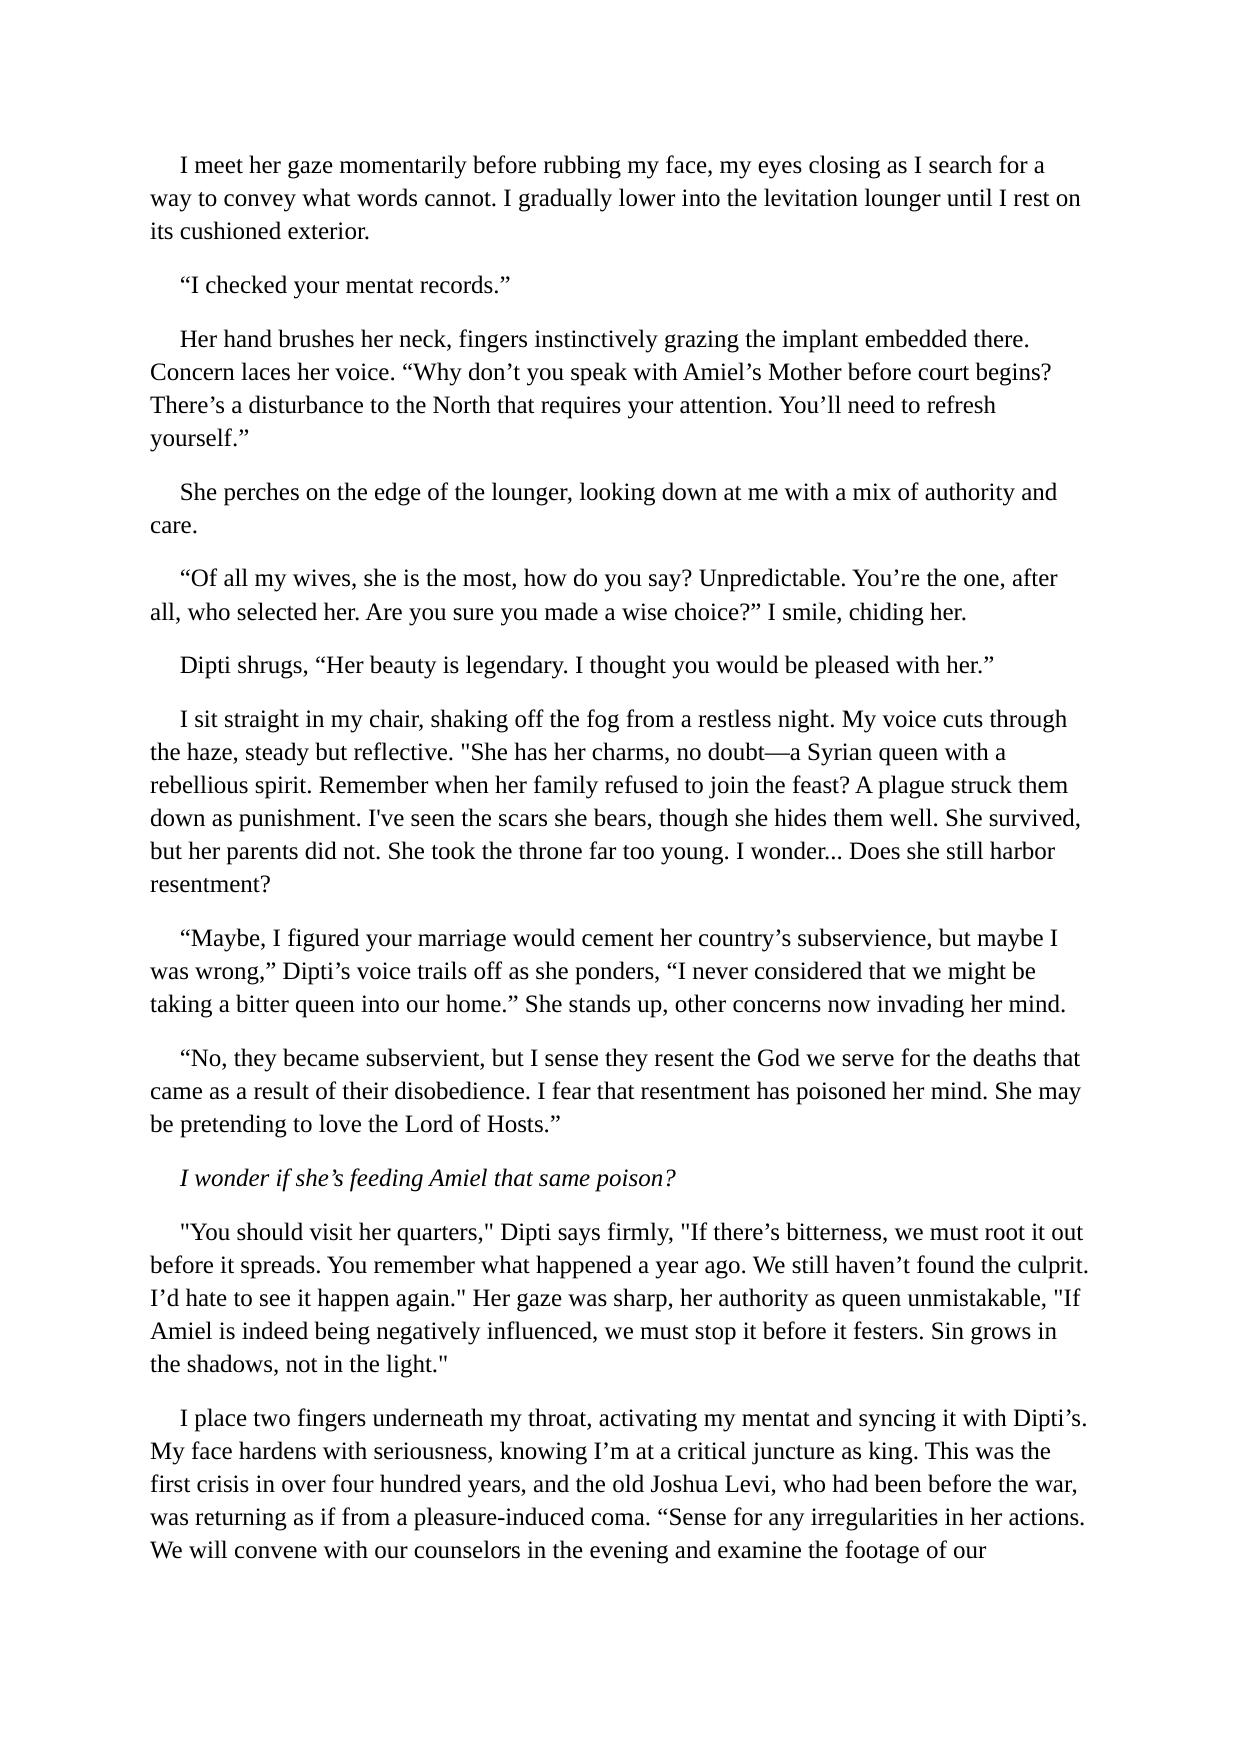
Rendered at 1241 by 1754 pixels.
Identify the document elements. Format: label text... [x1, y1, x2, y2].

text She perches on the edge of the lounger, looking down at me with a mix of authority and care. [150, 477, 1090, 538]
text "You should visit her quarters," Dipti says firmly, "If there’s bitterness, we must root it out before it spreads. You remember what happened a year ago. We still haven’t found the culprit. I’d hate to see it happen again." Her gaze was sharp, her authority as queen unmistakable, "If Amiel is indeed being negatively influenced, we must stop it before it festers. Sin grows in the shadows, not in the light." [150, 1217, 1090, 1378]
text Her hand brushes her neck, fingers instinctively grazing the implant embedded there. Concern laces her voice. “Why don’t you speak with Amiel’s Mother before court begins? There’s a disturbance to the North that requires your attention. You’ll need to refresh yourself.” [150, 324, 1090, 452]
text “No, they became subservient, but I sense they resent the God we serve for the deaths that came as a result of their disobedience. I fear that resentment has poisoned her mind. She may be pretending to love the Lord of Hosts.” [150, 1043, 1090, 1138]
text “Of all my wives, she is the most, how do you say? Unpredictable. You’re the one, after all, who selected her. Are you sure you made a wise choice?” I smile, chiding her. [150, 563, 1090, 625]
text I sit straight in my chair, shaking off the fog from a restless night. My voice cuts through the haze, steady but reflective. "She has her charms, no doubt—a Syrian queen with a rebellious spirit. Remember when her family refused to join the feast? A plague struck them down as punishment. I've seen the scars she bears, though she hides them well. She survived, but her parents did not. She took the throne far too young. I wonder... Does she still harbor resentment? [150, 704, 1090, 898]
text “Maybe, I figured your marriage would cement her country’s subservience, but maybe I was wrong,” Dipti’s voice trails off as she ponders, “I never considered that we might be taking a bitter queen into our home.” She stands up, other concerns now invading her mind. [150, 923, 1090, 1018]
text “I checked your mentat records.” [150, 270, 1090, 299]
text I wonder if she’s feeding Amiel that same poison? [150, 1163, 1090, 1192]
text I meet her gaze momentarily before rubbing my face, my eyes closing as I search for a way to convey what words cannot. I gradually lower into the levitation lounger until I rest on its cushioned exterior. [150, 150, 1090, 245]
text Dipti shrugs, “Her beauty is legendary. I thought you would be pleased with her.” [150, 650, 1090, 679]
